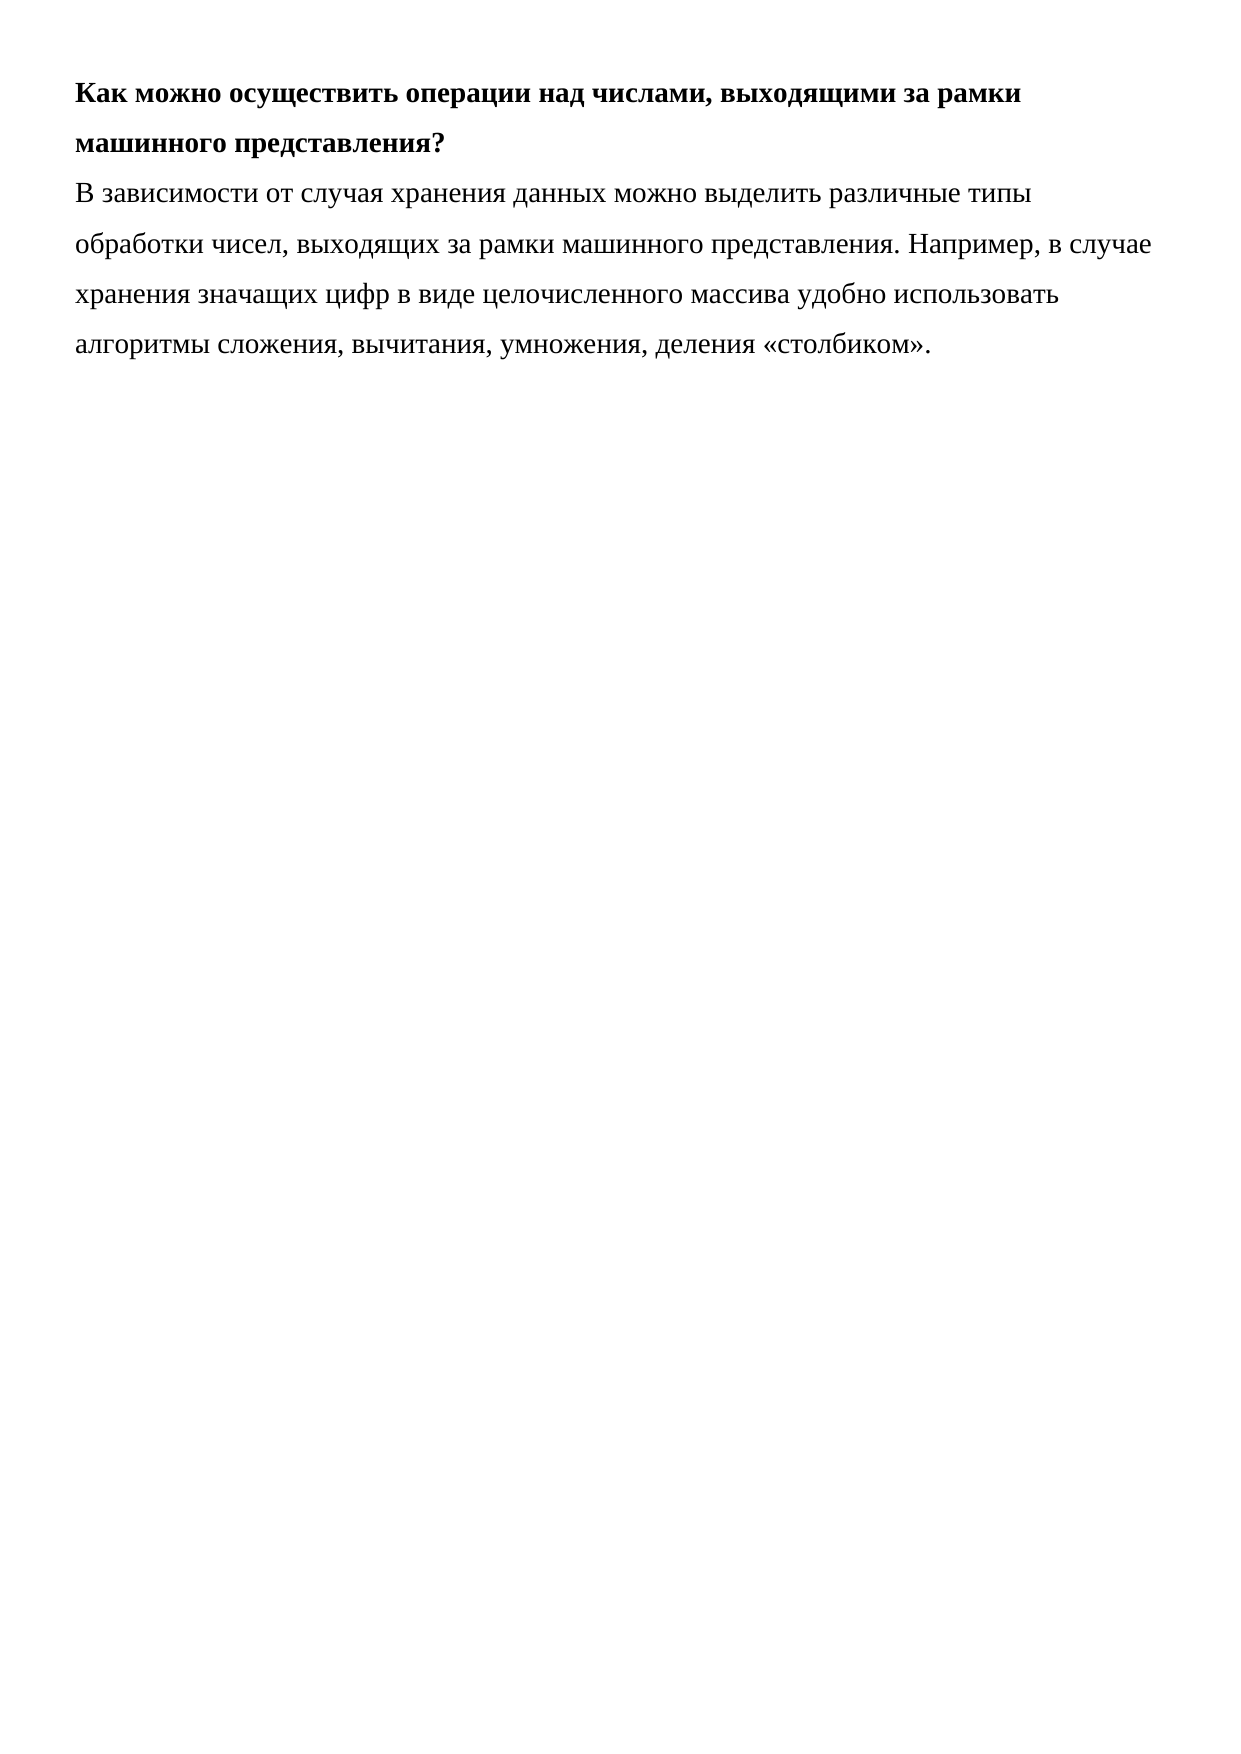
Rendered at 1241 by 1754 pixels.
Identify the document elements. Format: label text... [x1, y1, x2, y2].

text В зависимости от случая хранения данных можно выделить различные типы обработки чисел, выходящих за рамки машинного представления. Например, в случае хранения значащих цифр в виде целочисленного массива удобно использовать алгоритмы сложения, вычитания, умножения, деления «столбиком». [75, 176, 1165, 360]
subtitle Как можно осуществить операции над числами, выходящими за рамки машинного представления? [75, 75, 1165, 159]
